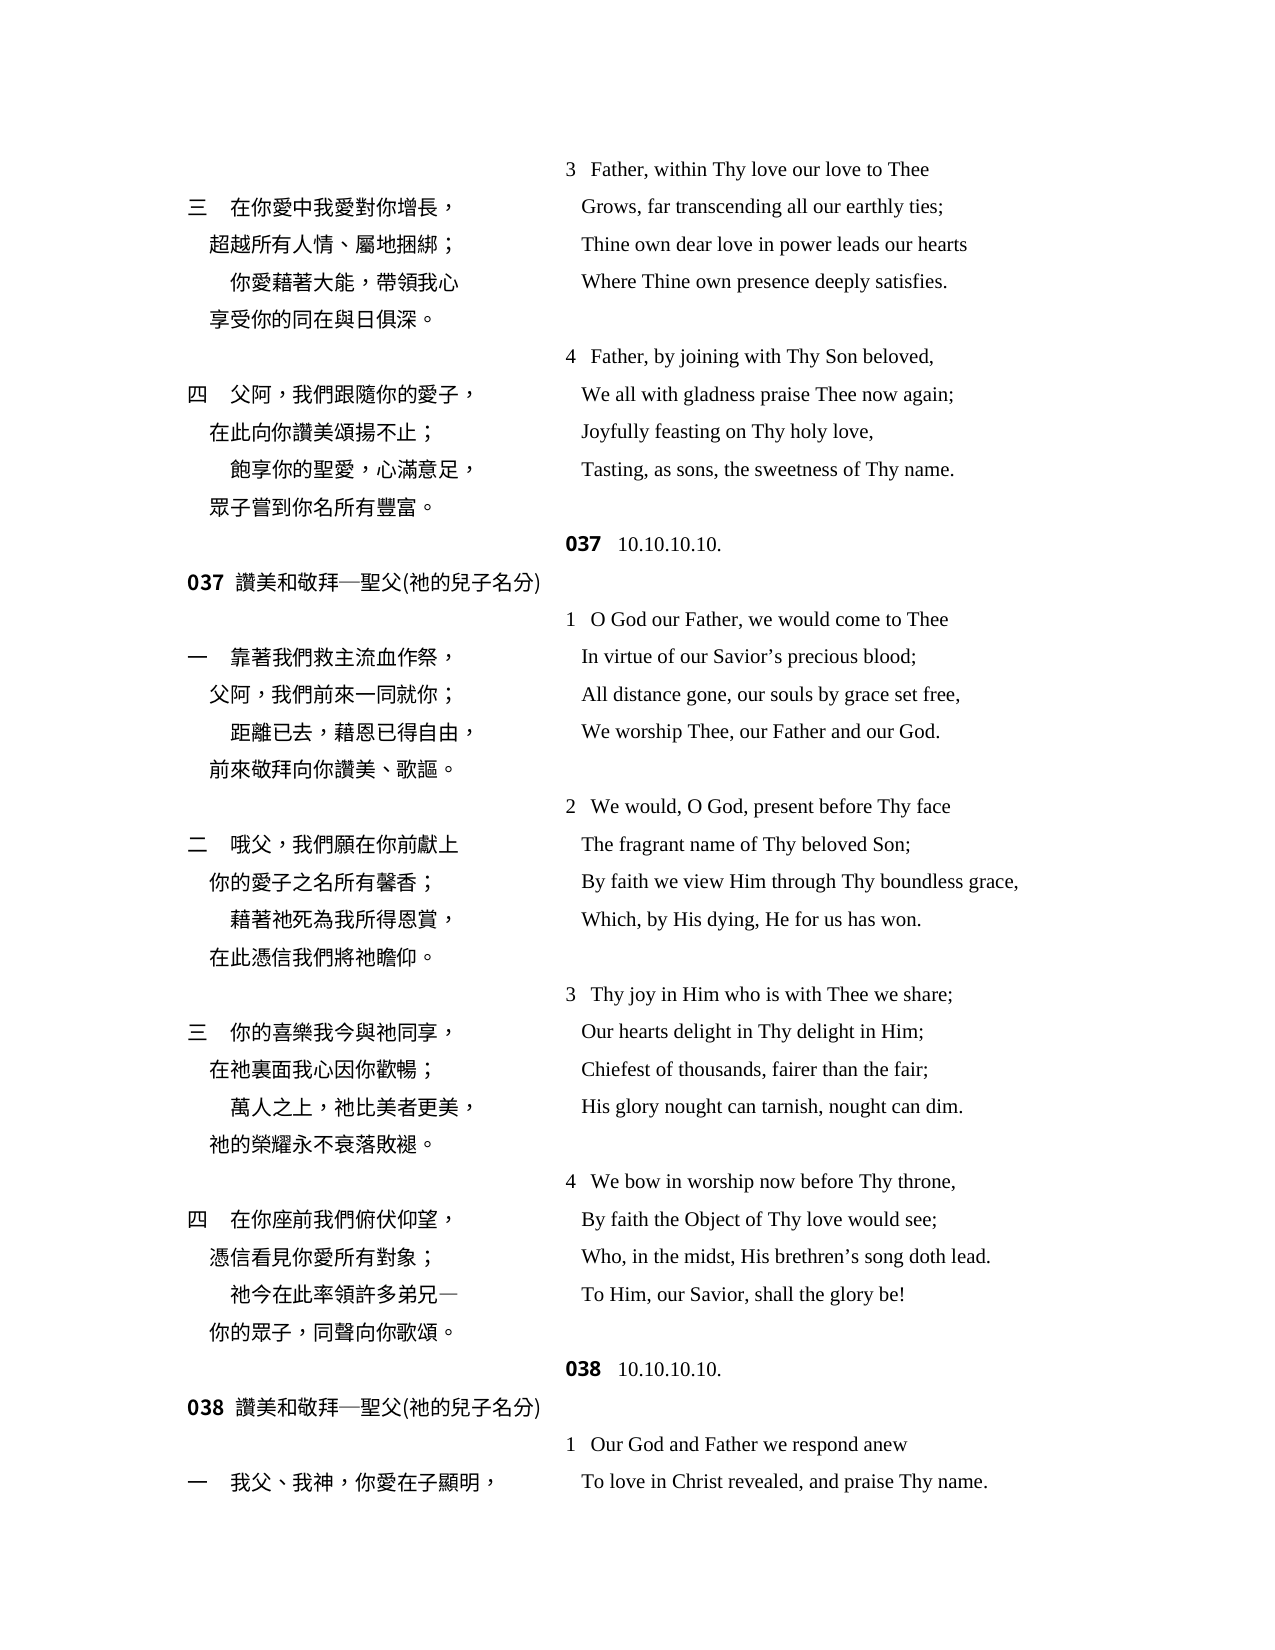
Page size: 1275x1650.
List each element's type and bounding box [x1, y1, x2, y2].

table_header [563, 150, 1125, 1500]
table_header [185, 150, 562, 1500]
